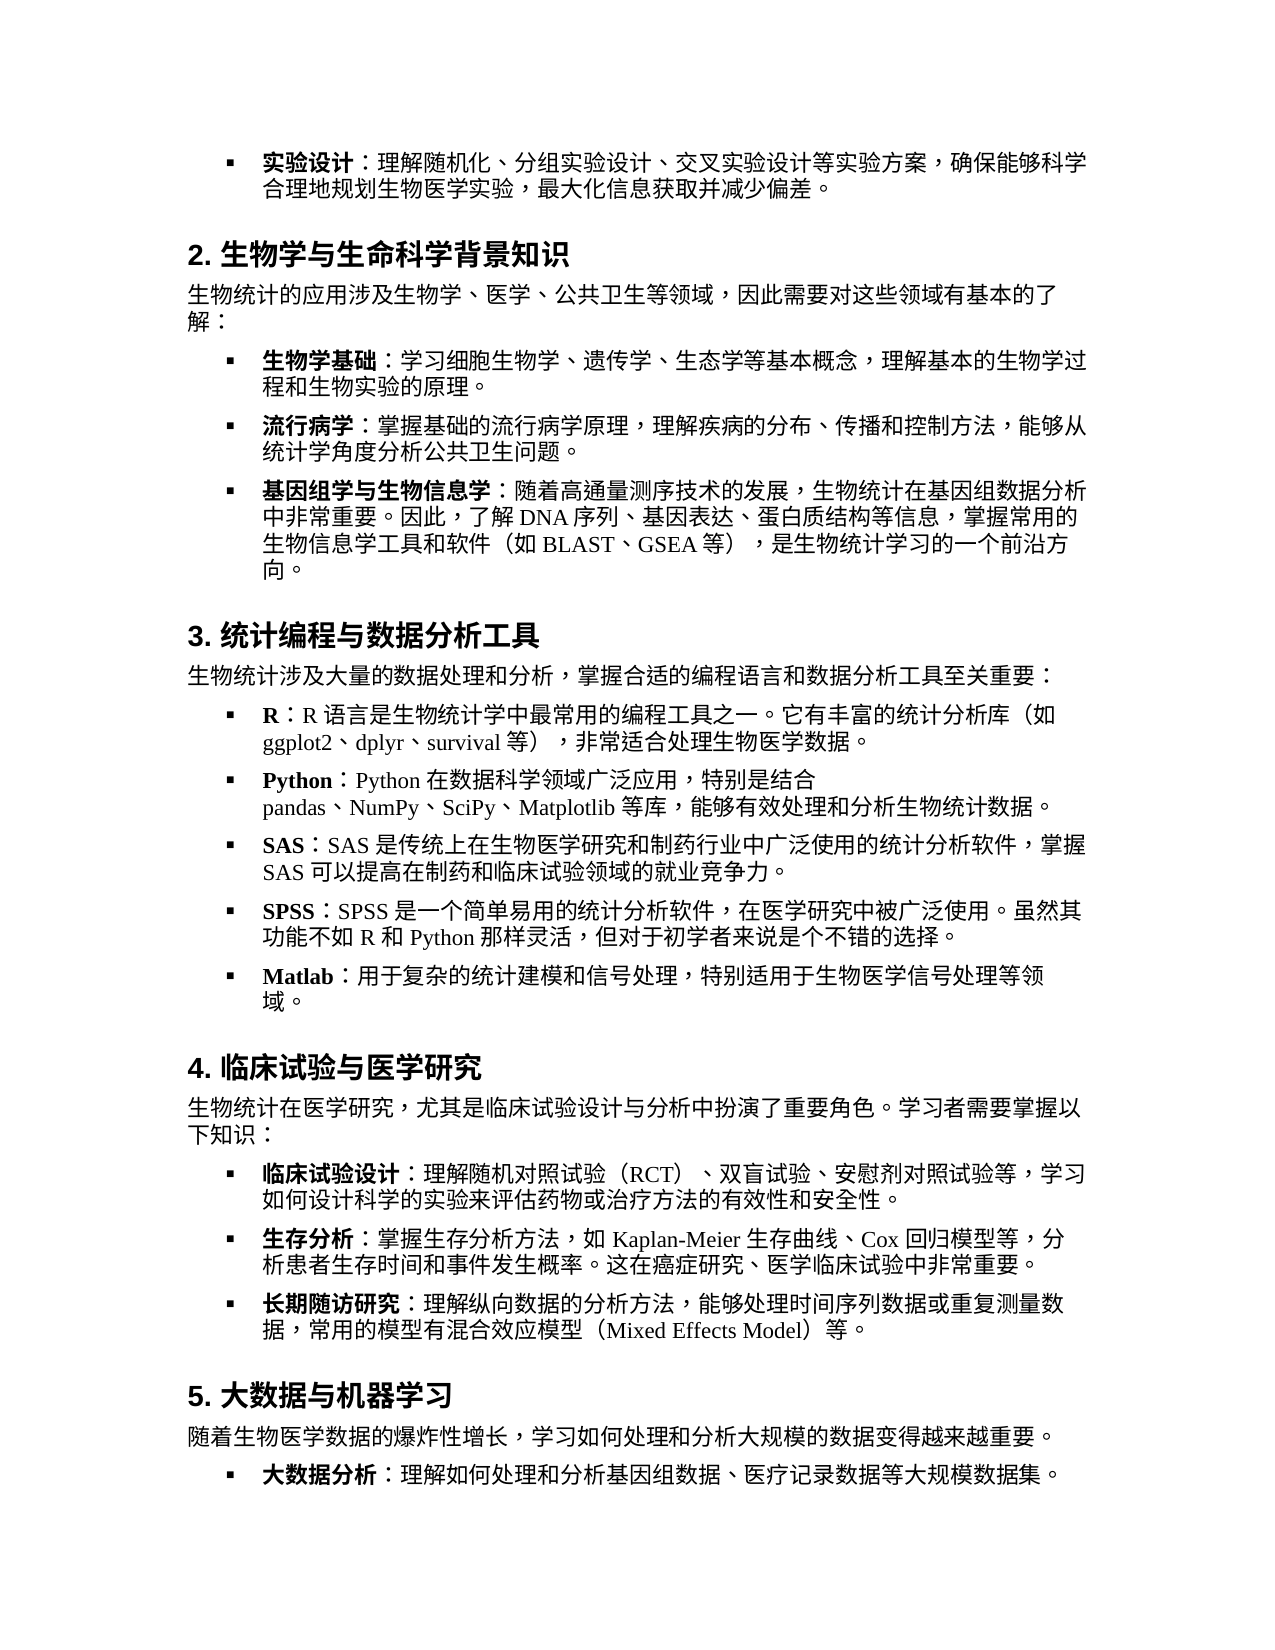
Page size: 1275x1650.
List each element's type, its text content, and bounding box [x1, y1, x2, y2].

list 长期随访研究：理解纵向数据的分析方法，能够处理时间序列数据或重复测量数据，常用的模型有混合效应模型（Mixed Effects Model）等。 [225, 1291, 1087, 1344]
list 临床试验设计：理解随机对照试验（RCT）、双盲试验、安慰剂对照试验等，学习如何设计科学的实验来评估药物或治疗方法的有效性和安全性。 [225, 1161, 1087, 1213]
list Python：Python 在数据科学领域广泛应用，特别是结合 pandas、NumPy、SciPy、Matplotlib 等库，能够有效处理和分析生物统计数据。 [225, 767, 1087, 820]
list 基因组学与生物信息学：随着高通量测序技术的发展，生物统计在基因组数据分析中非常重要。因此，了解DNA序列、基因表达、蛋白质结构等信息，掌握常用的生物信息学工具和软件（如BLAST、GSEA等），是生物统计学习的一个前沿方向。 [225, 478, 1087, 583]
list 流行病学：掌握基础的流行病学原理，理解疾病的分布、传播和控制方法，能够从统计学角度分析公共卫生问题。 [225, 413, 1087, 466]
list 实验设计：理解随机化、分组实验设计、交叉实验设计等实验方案，确保能够科学合理地规划生物医学实验，最大化信息获取并减少偏差。 [225, 150, 1087, 203]
list SPSS：SPSS 是一个简单易用的统计分析软件，在医学研究中被广泛使用。虽然其功能不如 R 和 Python 那样灵活，但对于初学者来说是个不错的选择。 [225, 898, 1087, 951]
list R：R 语言是生物统计学中最常用的编程工具之一。它有丰富的统计分析库（如 ggplot2、dplyr、survival 等），非常适合处理生物医学数据。 [225, 702, 1087, 755]
list 大数据分析：理解如何处理和分析基因组数据、医疗记录数据等大规模数据集。 [225, 1462, 1087, 1489]
list 生物学基础：学习细胞生物学、遗传学、生态学等基本概念，理解基本的生物学过程和生物实验的原理。 [225, 348, 1087, 400]
subtitle 4. 临床试验与医学研究 [187, 1045, 1087, 1087]
text 生物统计的应用涉及生物学、医学、公共卫生等领域，因此需要对这些领域有基本的了解： [187, 282, 1087, 335]
subtitle 5. 大数据与机器学习 [187, 1373, 1087, 1415]
subtitle 2. 生物学与生命科学背景知识 [187, 232, 1087, 274]
subtitle 3. 统计编程与数据分析工具 [187, 613, 1087, 655]
text 随着生物医学数据的爆炸性增长，学习如何处理和分析大规模的数据变得越来越重要。 [187, 1424, 1087, 1450]
text 生物统计在医学研究，尤其是临床试验设计与分析中扮演了重要角色。学习者需要掌握以下知识： [187, 1096, 1087, 1148]
list SAS：SAS 是传统上在生物医学研究和制药行业中广泛使用的统计分析软件，掌握 SAS 可以提高在制药和临床试验领域的就业竞争力。 [225, 833, 1087, 885]
list 生存分析：掌握生存分析方法，如 Kaplan-Meier 生存曲线、Cox 回归模型等，分析患者生存时间和事件发生概率。这在癌症研究、医学临床试验中非常重要。 [225, 1226, 1087, 1279]
text 生物统计涉及大量的数据处理和分析，掌握合适的编程语言和数据分析工具至关重要： [187, 663, 1087, 690]
list Matlab：用于复杂的统计建模和信号处理，特别适用于生物医学信号处理等领域。 [225, 963, 1087, 1016]
